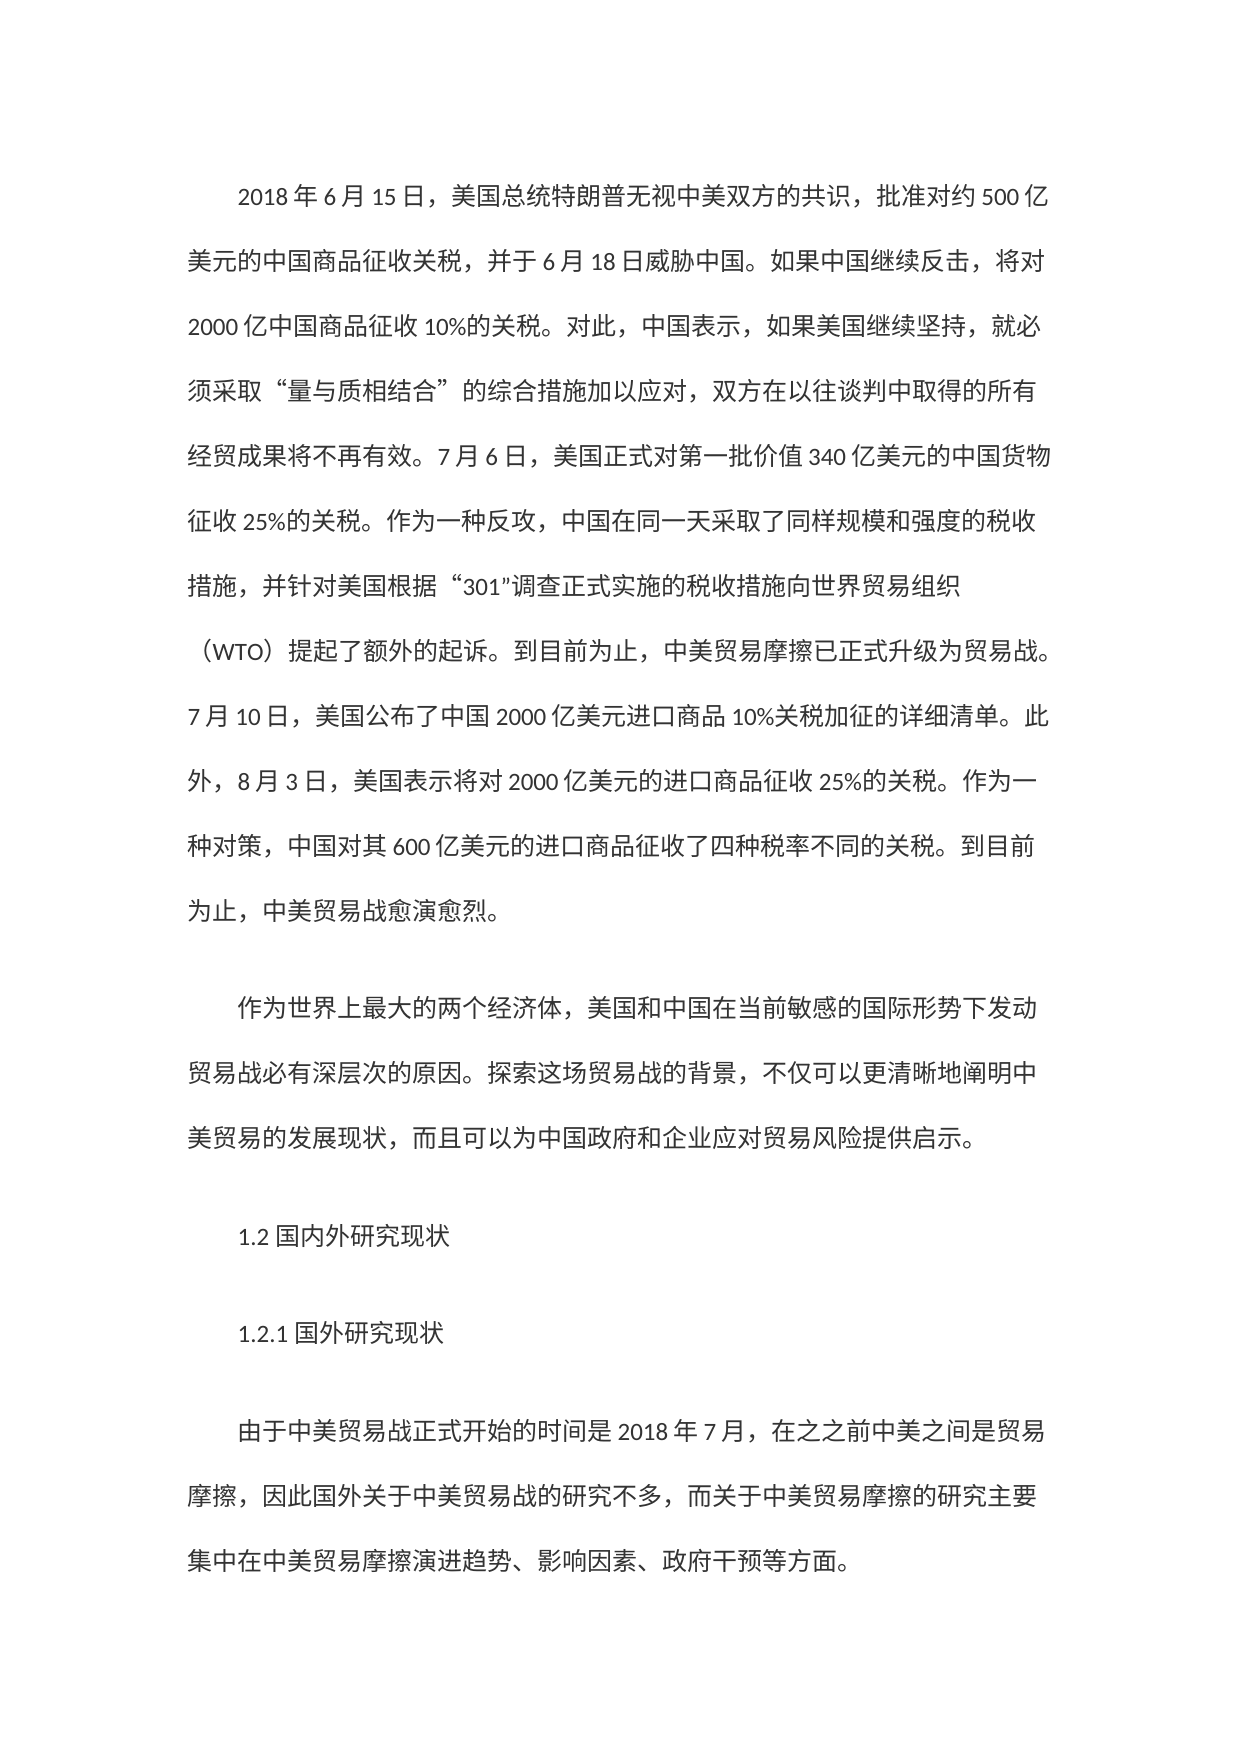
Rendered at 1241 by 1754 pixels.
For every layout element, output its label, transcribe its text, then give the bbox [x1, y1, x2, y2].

text 作为世界上最大的两个经济体，美国和中国在当前敏感的国际形势下发动贸易战必有深层次的原因。探索这场贸易战的背景，不仅可以更清晰地阐明中美贸易的发展现状，而且可以为中国政府和企业应对贸易风险提供启示。 [187, 974, 1053, 1169]
text 1.2.1 国外研究现状 [187, 1299, 1053, 1364]
text 由于中美贸易战正式开始的时间是2018年7月，在之之前中美之间是贸易摩擦，因此国外关于中美贸易战的研究不多，而关于中美贸易摩擦的研究主要集中在中美贸易摩擦演进趋势、影响因素、政府干预等方面。 [187, 1397, 1053, 1592]
text 1.2 国内外研究现状 [187, 1202, 1053, 1267]
text 2018年6月15日，美国总统特朗普无视中美双方的共识，批准对约500亿美元的中国商品征收关税，并于6月18日威胁中国。如果中国继续反击，将对2000亿中国商品征收10%的关税。对此，中国表示，如果美国继续坚持，就必须采取“量与质相结合”的综合措施加以应对，双方在以往谈判中取得的所有经贸成果将不再有效。7月6日，美国正式对第一批价值340亿美元的中国货物征收25%的关税。作为一种反攻，中国在同一天采取了同样规模和强度的税收措施，并针对美国根据“301”调查正式实施的税收措施向世界贸易组织（WTO）提起了额外的起诉。到目前为止，中美贸易摩擦已正式升级为贸易战。7月10日，美国公布了中国2000亿美元进口商品10%关税加征的详细清单。此外，8月3日，美国表示将对2000亿美元的进口商品征收25%的关税。作为一种对策，中国对其600亿美元的进口商品征收了四种税率不同的关税。到目前为止，中美贸易战愈演愈烈。 [187, 162, 1053, 942]
